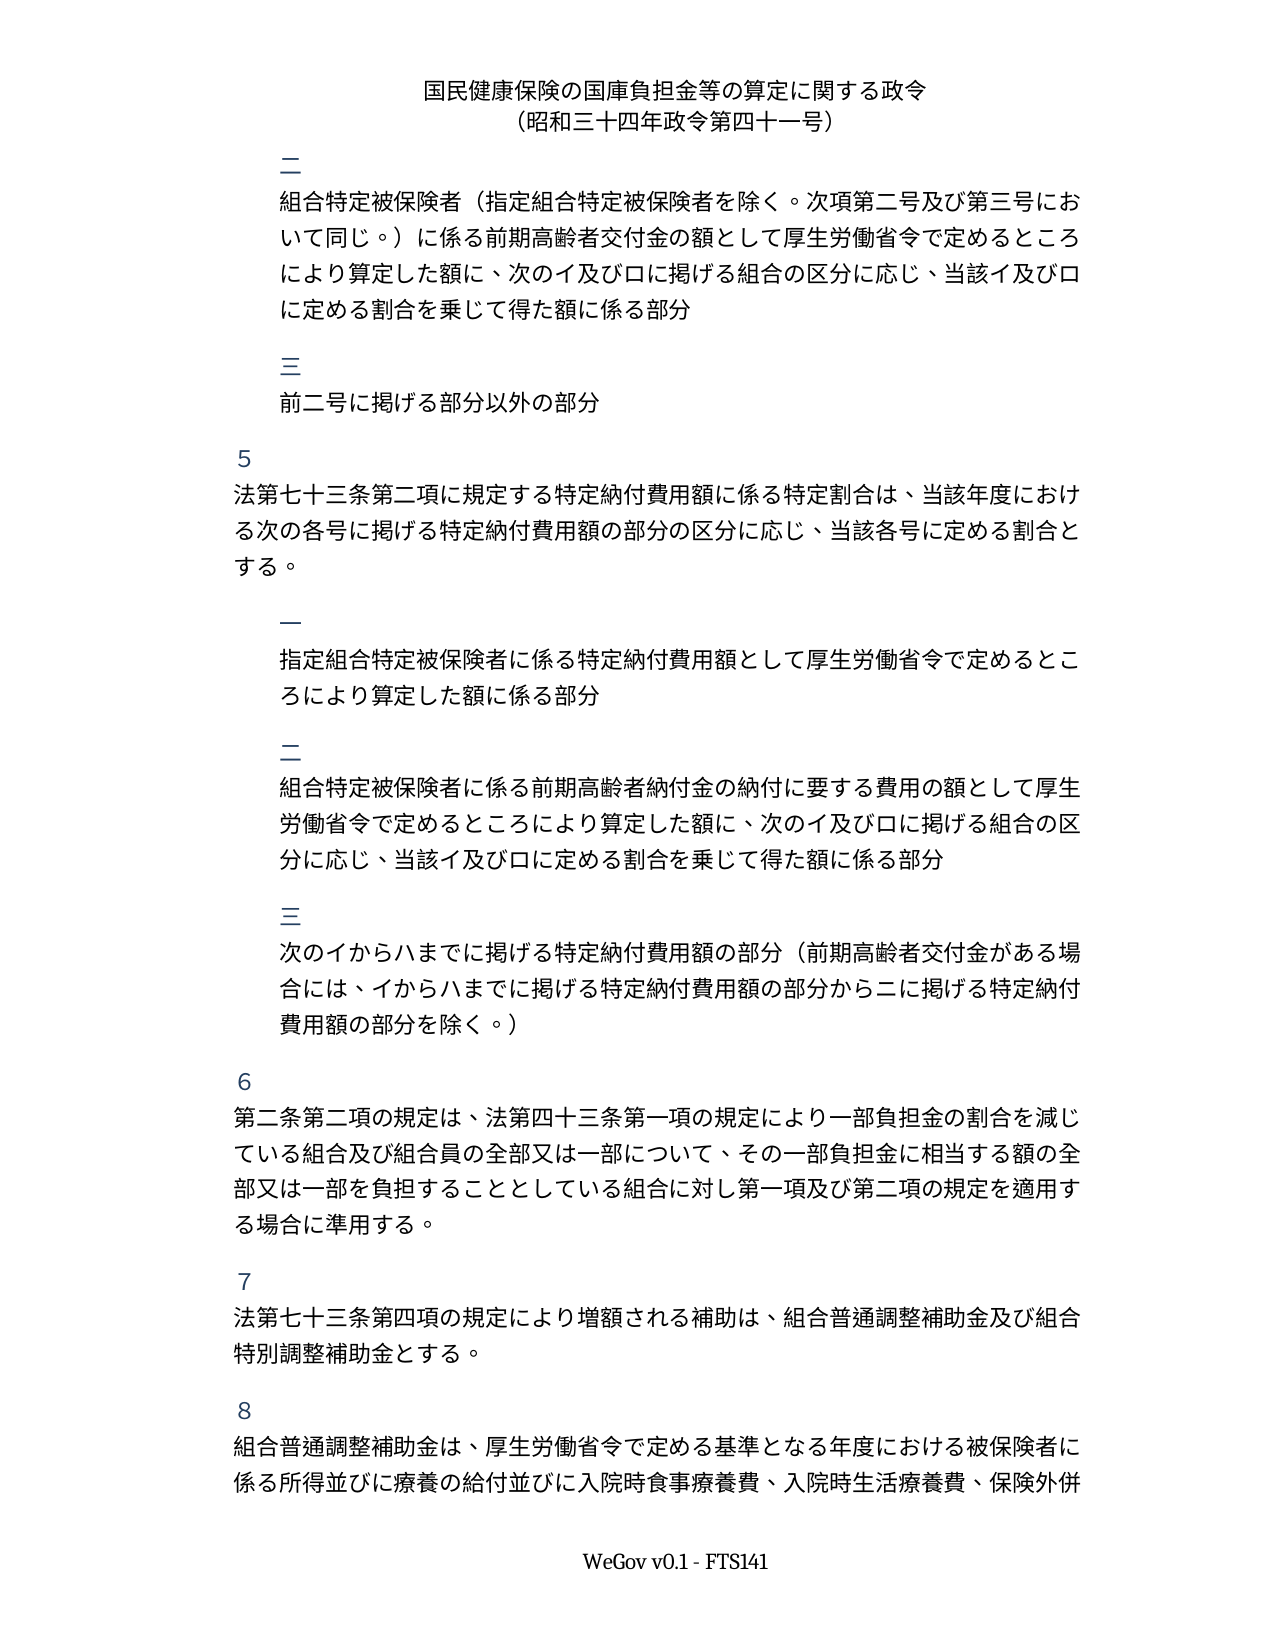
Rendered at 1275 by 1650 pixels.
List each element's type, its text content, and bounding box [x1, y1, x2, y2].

text 前二号に掲げる部分以外の部分 [279, 386, 1087, 418]
text 組合特定被保険者（指定組合特定被保険者を除く。次項第二号及び第三号において同じ。）に係る前期高齢者交付金の額として厚生労働省令で定めるところにより算定した額に、次のイ及びロに掲げる組合の区分に応じ、当該イ及びロに定める割合を乗じて得た額に係る部分 [279, 186, 1087, 325]
text 組合特定被保険者に係る前期高齢者納付金の納付に要する費用の額として厚生労働省令で定めるところにより算定した額に、次のイ及びロに掲げる組合の区分に応じ、当該イ及びロに定める割合を乗じて得た額に係る部分 [279, 772, 1087, 876]
subtitle 三 [279, 351, 1087, 382]
text 次のイからハまでに掲げる特定納付費用額の部分（前期高齢者交付金がある場合には、イからハまでに掲げる特定納付費用額の部分からニに掲げる特定納付費用額の部分を除く。） [279, 937, 1087, 1040]
subtitle 一 [279, 608, 1087, 639]
subtitle ６ [233, 1066, 1087, 1097]
subtitle ５ [233, 443, 1087, 474]
subtitle ７ [233, 1266, 1087, 1297]
text 第二条第二項の規定は、法第四十三条第一項の規定により一部負担金の割合を減じている組合及び組合員の全部又は一部について、その一部負担金に相当する額の全部又は一部を負担することとしている組合に対し第一項及び第二項の規定を適用する場合に準用する。 [233, 1102, 1087, 1241]
subtitle 二 [279, 736, 1087, 768]
subtitle 三 [279, 901, 1087, 932]
text 指定組合特定被保険者に係る特定納付費用額として厚生労働省令で定めるところにより算定した額に係る部分 [279, 644, 1087, 711]
text 法第七十三条第二項に規定する特定納付費用額に係る特定割合は、当該年度における次の各号に掲げる特定納付費用額の部分の区分に応じ、当該各号に定める割合とする。 [233, 479, 1087, 582]
subtitle ８ [233, 1395, 1087, 1426]
subtitle 二 [279, 150, 1087, 181]
text 法第七十三条第四項の規定により増額される補助は、組合普通調整補助金及び組合特別調整補助金とする。 [233, 1302, 1087, 1369]
